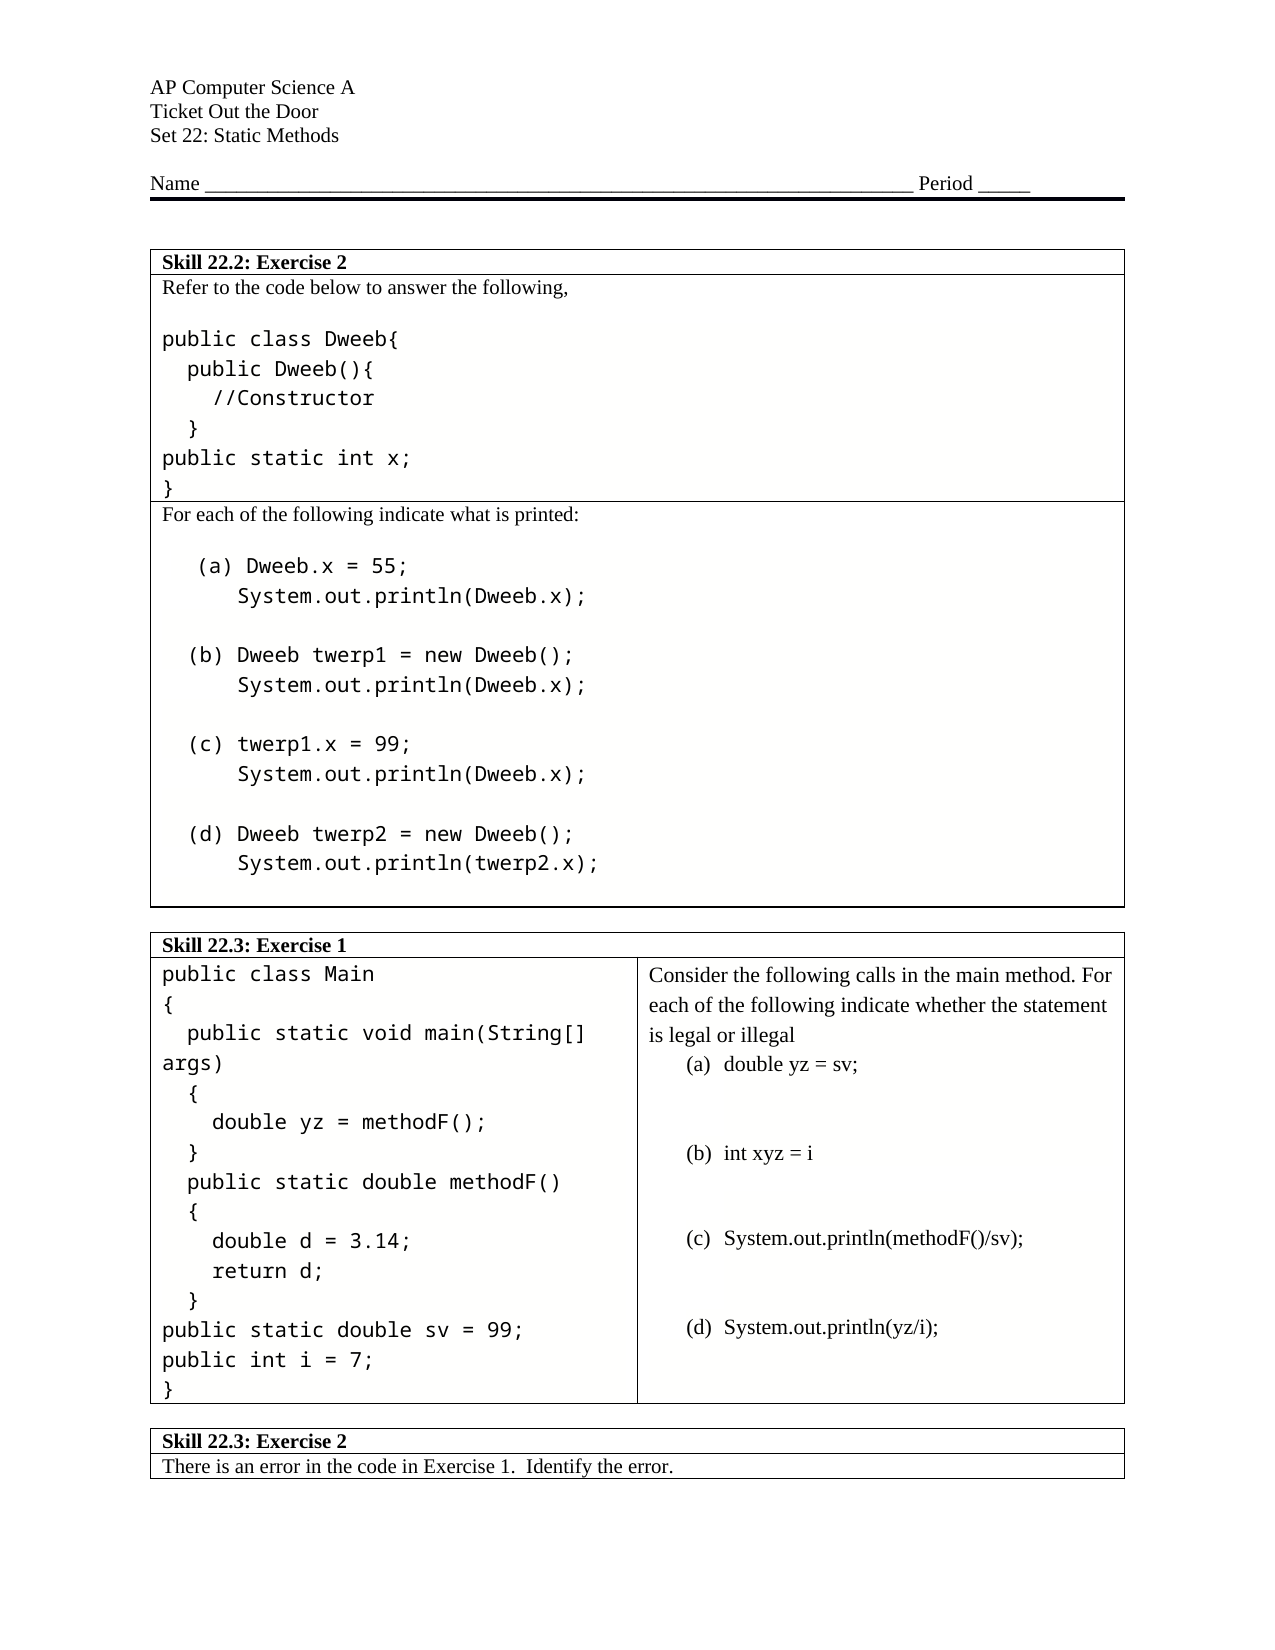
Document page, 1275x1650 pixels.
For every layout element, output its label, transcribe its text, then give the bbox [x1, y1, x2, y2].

table_header Skill 22.3: Exercise 2 [151, 1429, 1124, 1453]
table_cell For each of the following indicate what is printed: (a) Dweeb.x = 55; System.out.println(Dweeb.x); (b) Dweeb twerp1 = new Dweeb(); System.out.println(Dweeb.x); (c) twerp1.x = 99; System.out.println(Dweeb.x); (d) Dweeb twerp2 = new Dweeb(); System.out.println(twerp2.x); [151, 502, 1124, 906]
table_cell Refer to the code below to answer the following, public class Dweeb{ public Dweeb(){ //Constructor } public static int x; } [151, 275, 1124, 501]
table_cell There is an error in the code in Exercise 1. Identify the error. [151, 1454, 1124, 1478]
table_header Skill 22.2: Exercise 2 [151, 250, 1124, 274]
table_cell Consider the following calls in the main method. For each of the following indicate whether the statement is legal or illegal double yz = sv; int xyz = i System.out.println(methodF()/sv); System.out.println(yz/i); [638, 958, 1124, 1403]
table_header Skill 22.3: Exercise 1 [151, 933, 1124, 957]
